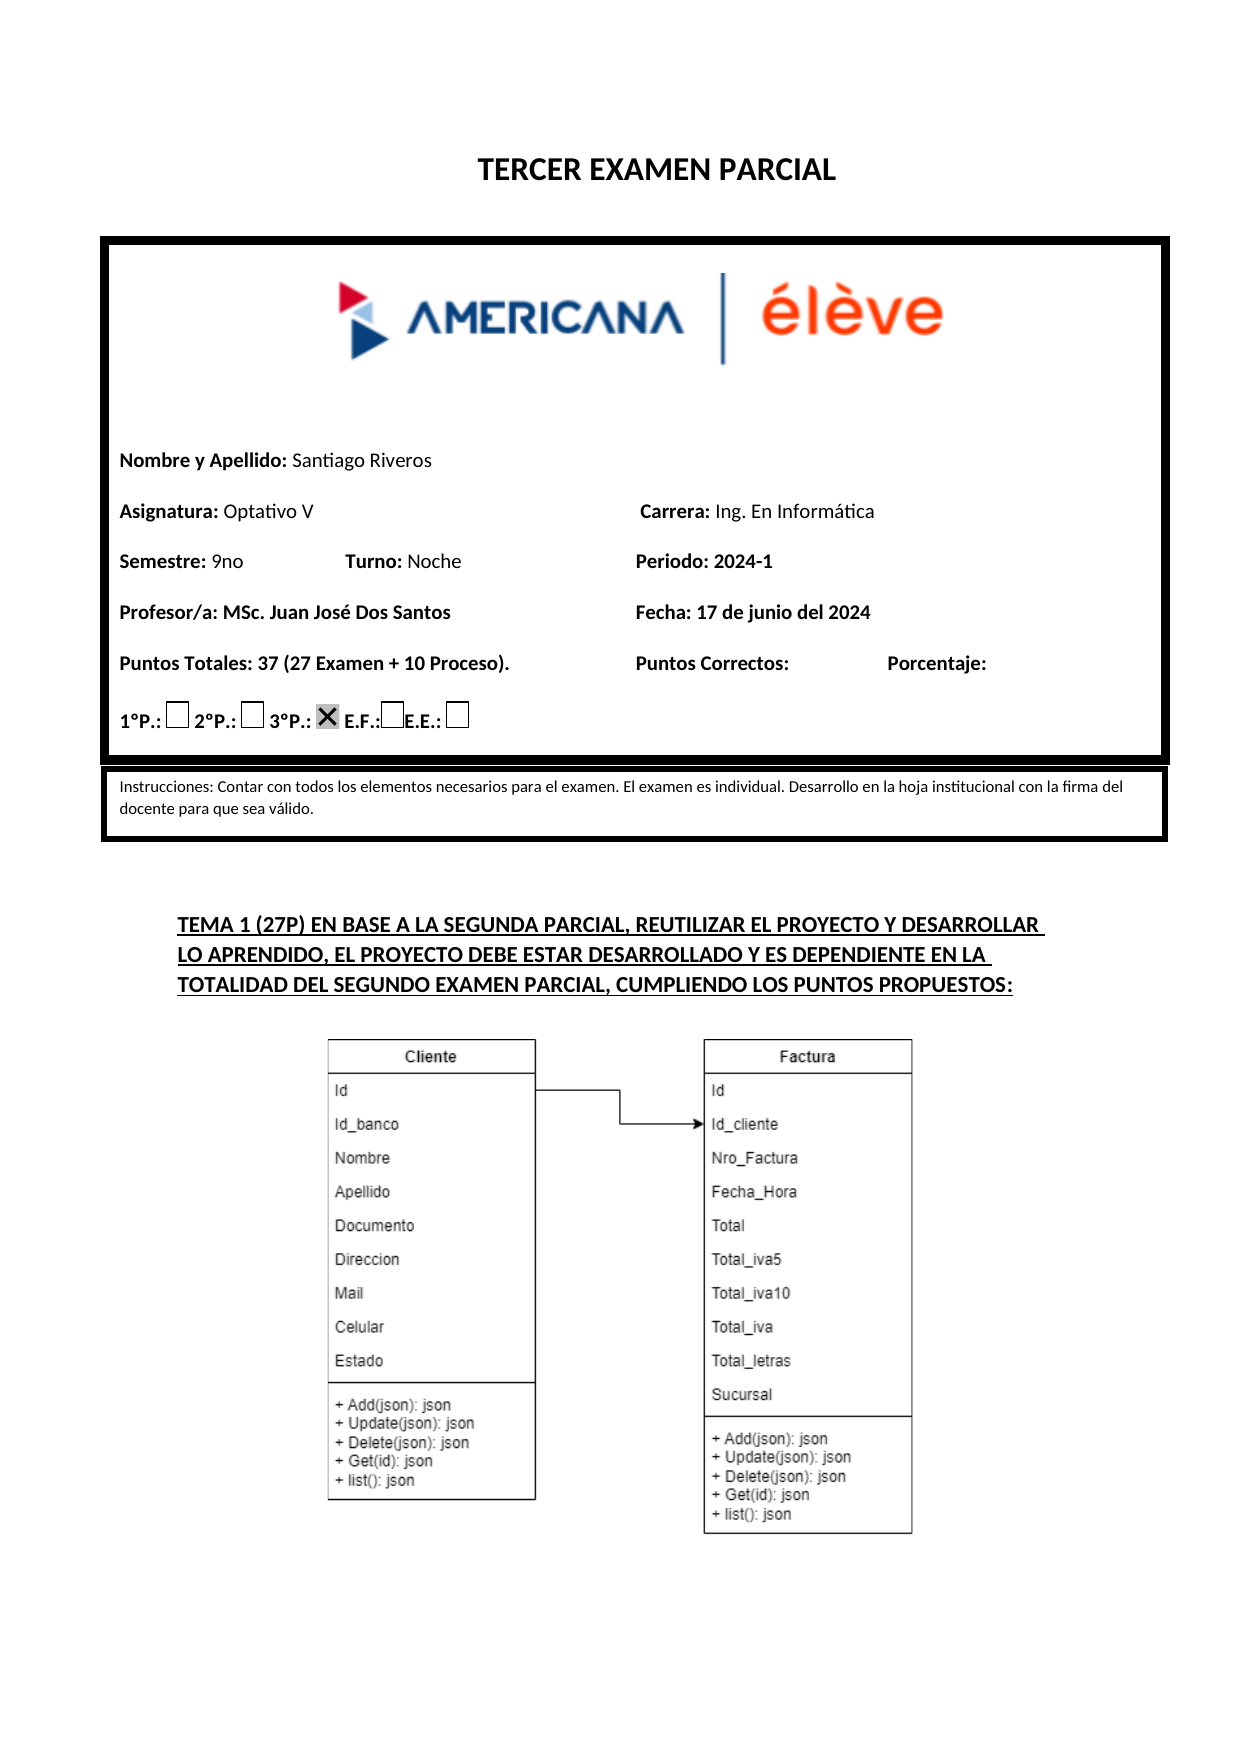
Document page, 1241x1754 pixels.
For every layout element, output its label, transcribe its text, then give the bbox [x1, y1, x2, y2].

picture [316, 704, 340, 729]
picture [319, 273, 951, 370]
text TEMA 1 (27P) EN BASE A LA SEGUNDA PARCIAL, REUTILIZAR EL PROYECTO Y DESARROLLAR LO APRENDIDO, EL PROYECTO DEBE ESTAR DESARROLLADO Y ES DEPENDIENTE EN LA TOTALIDAD DEL SEGUNDO EXAMEN PARCIAL, CUMPLIENDO LOS PUNTOS PROPUESTOS: [177, 910, 1063, 998]
text TERCER EXAMEN PARCIAL [177, 148, 1063, 188]
picture [327, 1039, 913, 1538]
